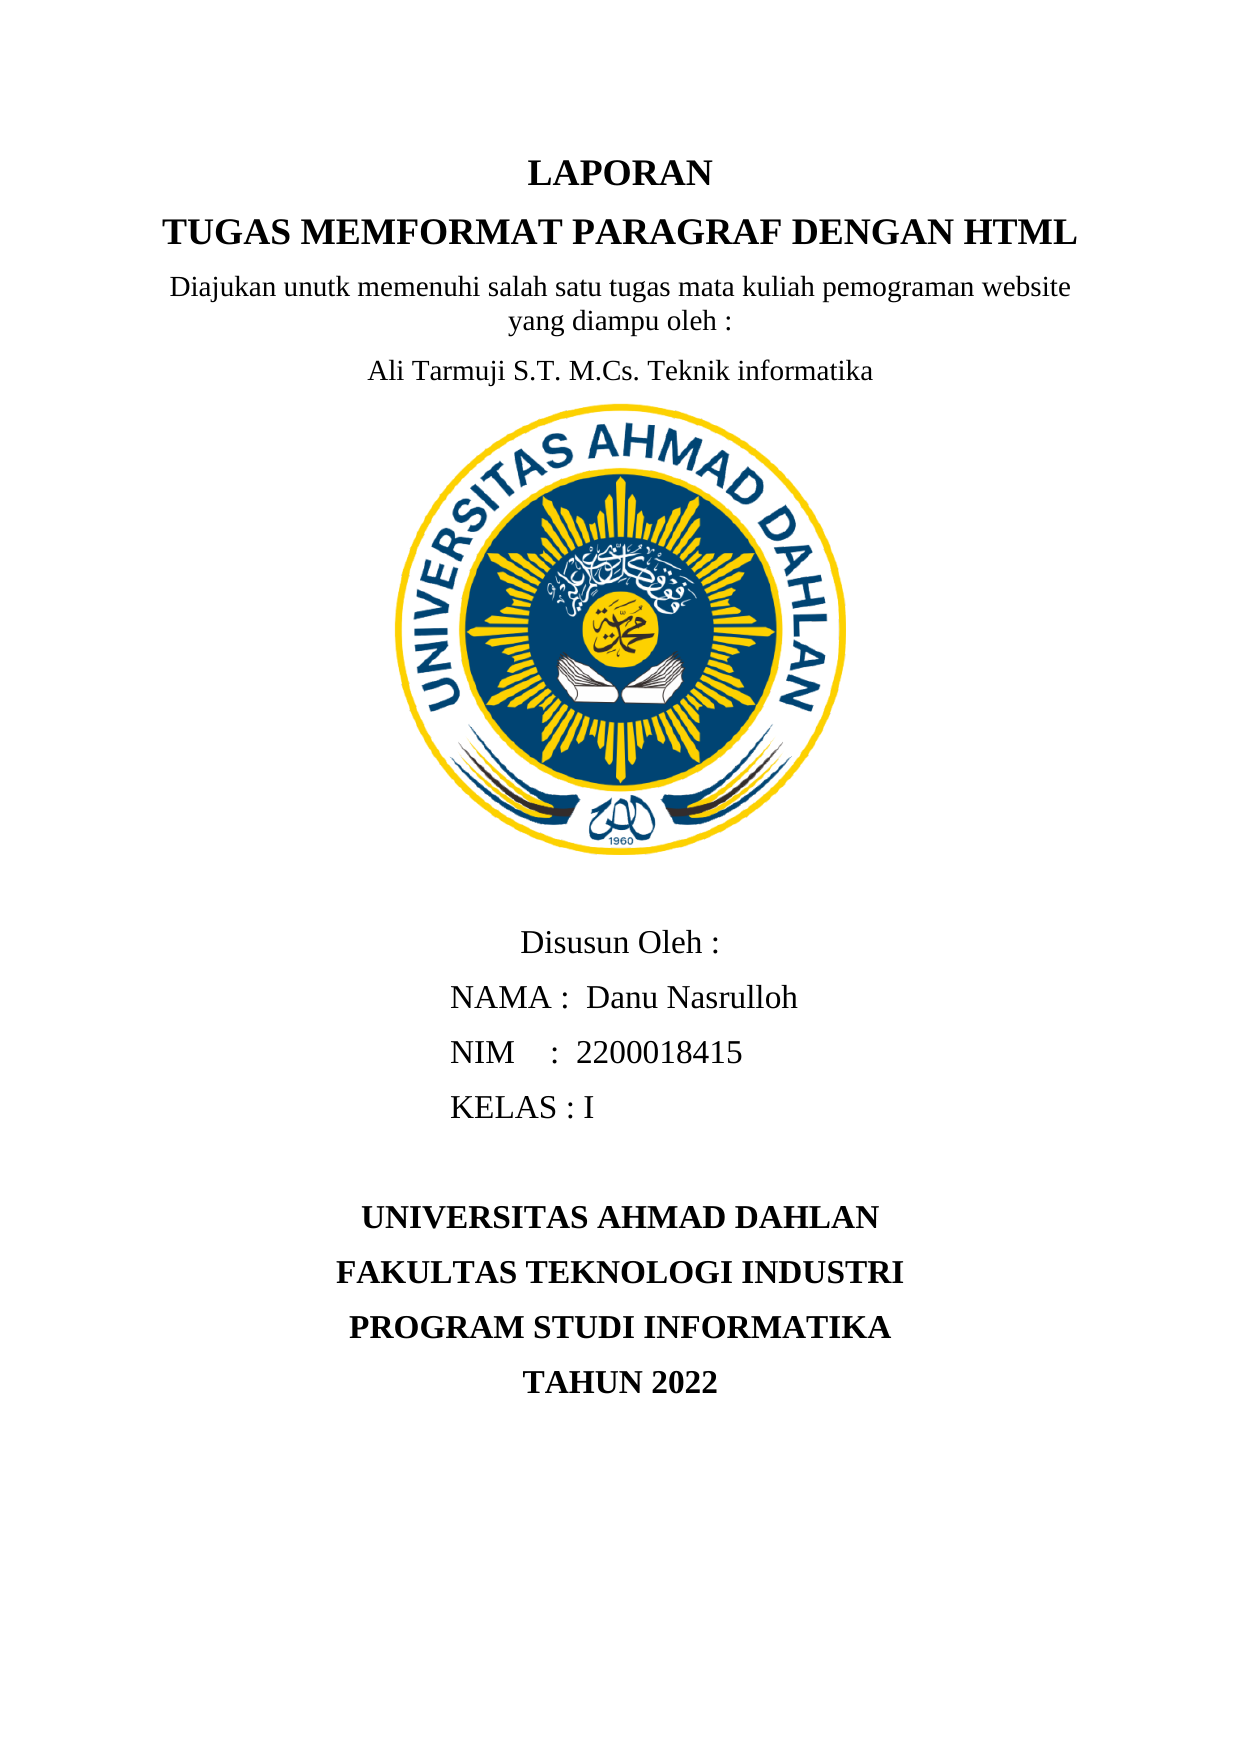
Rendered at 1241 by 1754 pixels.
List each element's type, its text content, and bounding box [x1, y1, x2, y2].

text TUGAS MEMFORMAT PARAGRAF DENGAN HTML [150, 210, 1090, 253]
text Diajukan unutk memenuhi salah satu tugas mata kuliah pemograman website yang diampu oleh : [150, 269, 1090, 337]
text FAKULTAS TEKNOLOGI INDUSTRI [150, 1252, 1090, 1290]
text Ali Tarmuji S.T. M.Cs. Teknik informatika [150, 353, 1090, 387]
picture [394, 403, 846, 855]
text Disusun Oleh : [150, 922, 1090, 960]
text NAMA : Danu Nasrulloh [375, 977, 1090, 1015]
text NIM : 2200018415 [450, 1032, 1090, 1070]
text TAHUN 2022 [150, 1362, 1090, 1400]
text LAPORAN [150, 150, 1090, 193]
text KELAS : I [450, 1087, 1090, 1125]
text UNIVERSITAS AHMAD DAHLAN [150, 1197, 1090, 1235]
text PROGRAM STUDI INFORMATIKA [150, 1307, 1090, 1345]
